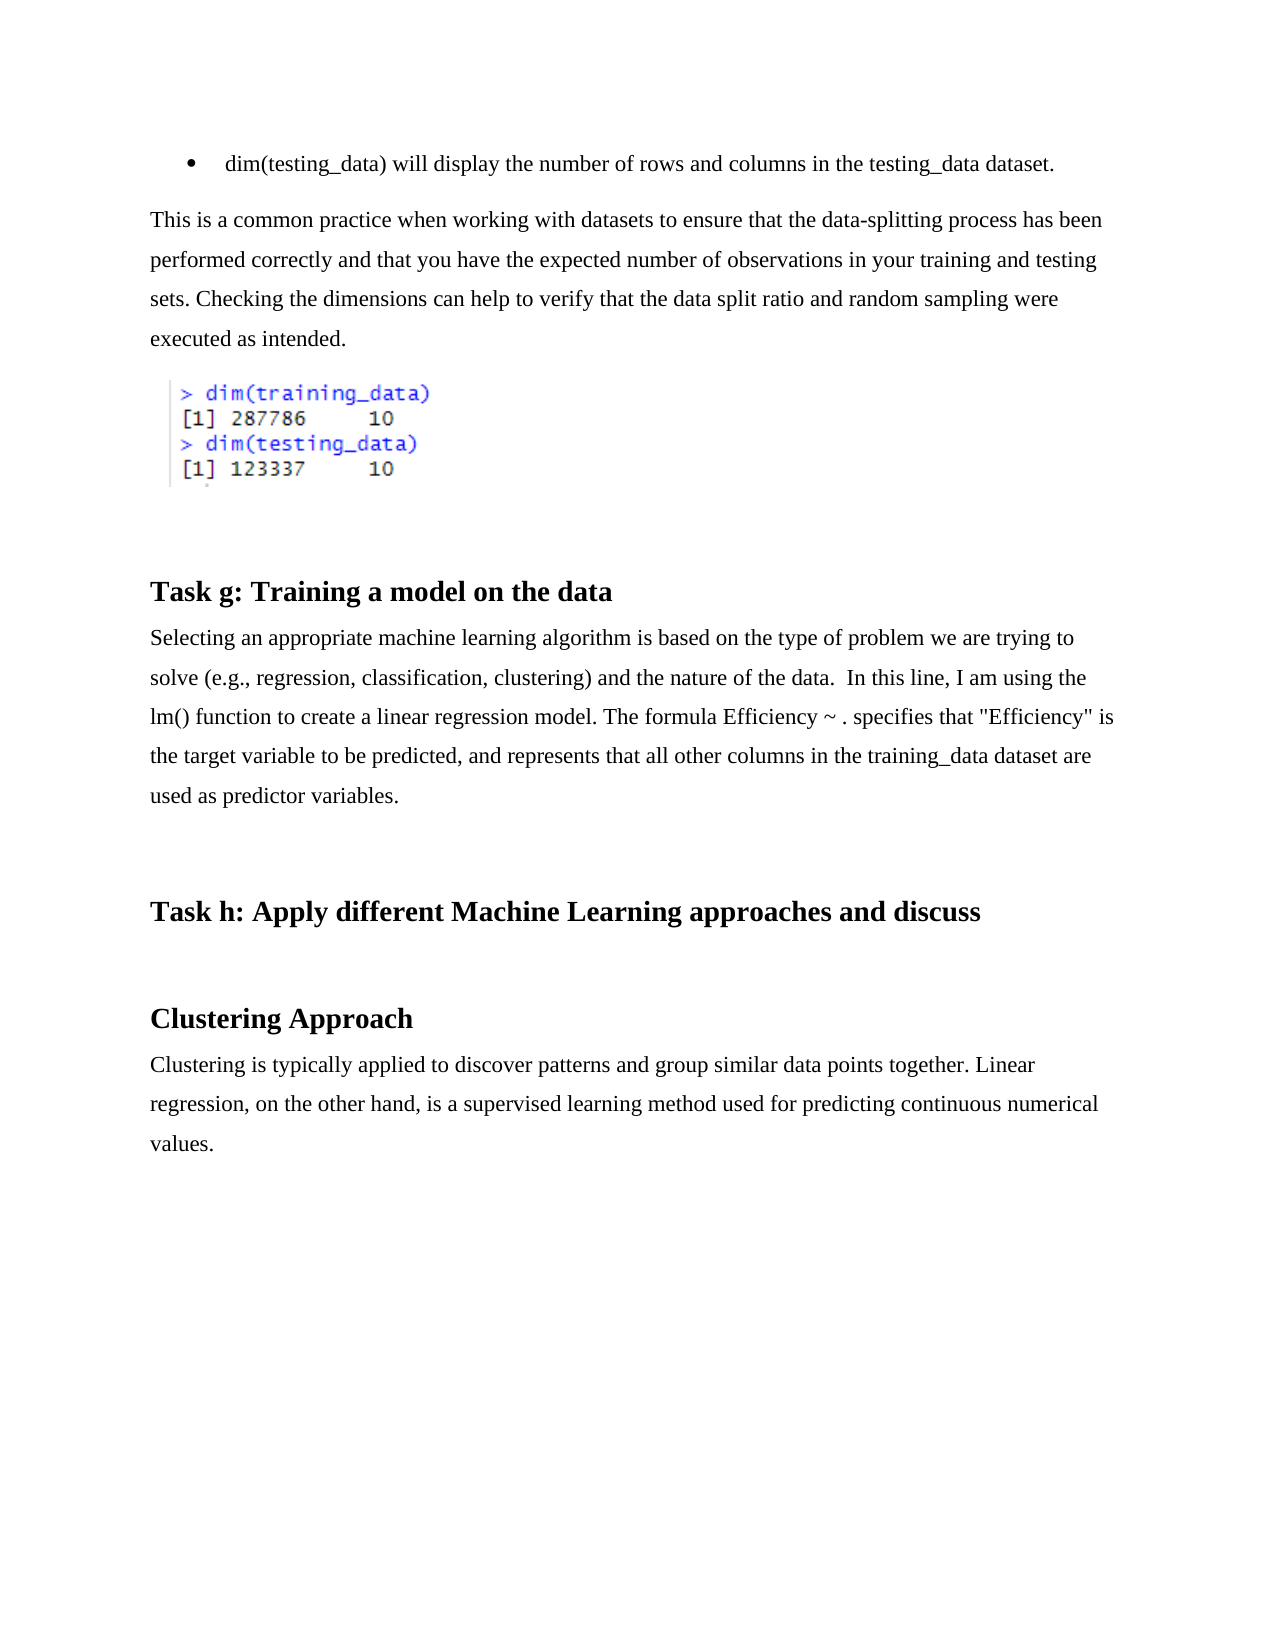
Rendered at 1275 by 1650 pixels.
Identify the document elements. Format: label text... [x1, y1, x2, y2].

text This is a common practice when working with datasets to ensure that the data-splitting process has been performed correctly and that you have the expected number of observations in your training and testing sets. Checking the dimensions can help to verify that the data split ratio and random sampling were executed as intended. [150, 206, 1125, 351]
list dim(testing_data) will display the number of rows and columns in the testing_data dataset. [187, 150, 1125, 176]
text Selecting an appropriate machine learning algorithm is based on the type of problem we are trying to solve (e.g., regression, classification, clustering) and the nature of the data. In this line, I am using the lm() function to create a linear regression model. The formula Efficiency ~ . specifies that "Efficiency" is the target variable to be predicted, and represents that all other columns in the training_data dataset are used as predictor variables. [150, 624, 1125, 808]
subtitle Clustering Approach [150, 1001, 1125, 1034]
subtitle Task h: Apply different Machine Learning approaches and discuss [150, 894, 1125, 928]
subtitle Task g: Training a model on the data [150, 574, 1125, 607]
text Clustering is typically applied to discover patterns and group similar data points together. Linear regression, on the other hand, is a supervised learning method used for predicting continuous numerical values. [150, 1051, 1125, 1156]
